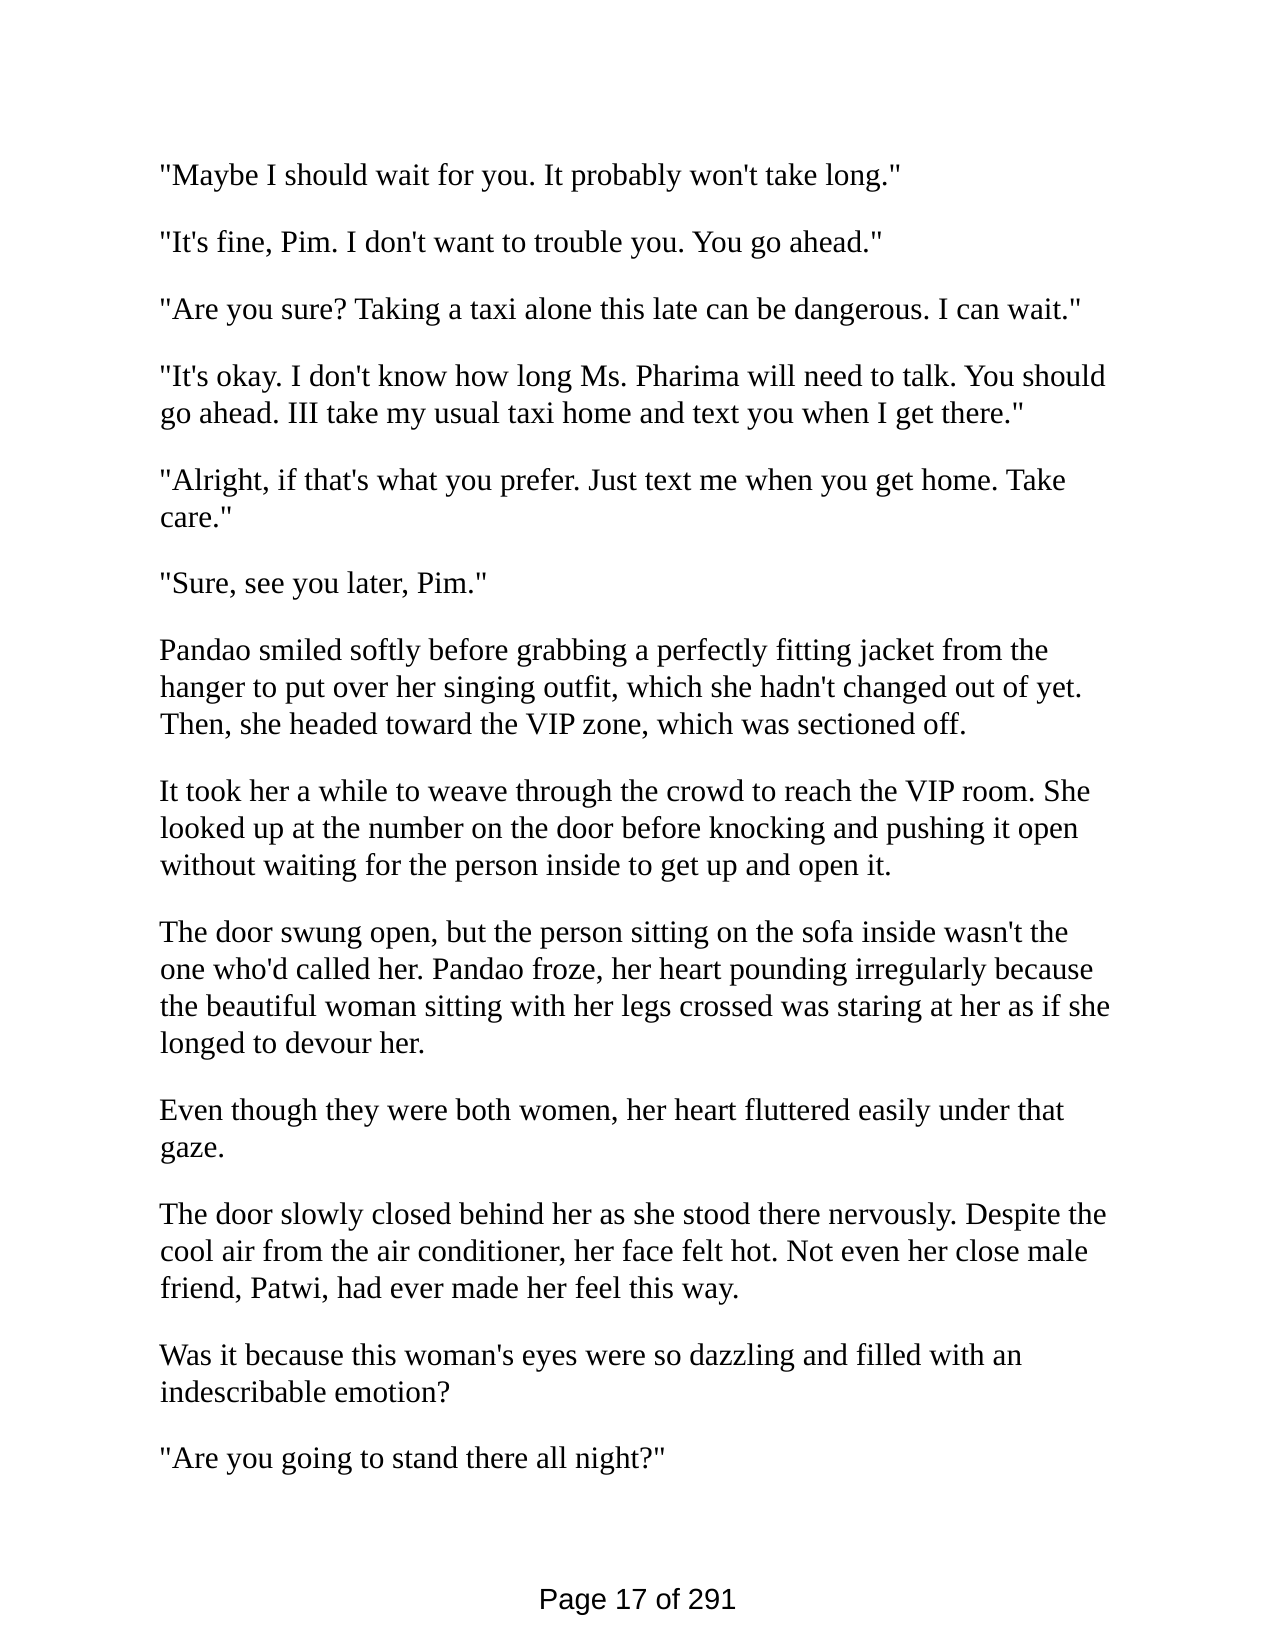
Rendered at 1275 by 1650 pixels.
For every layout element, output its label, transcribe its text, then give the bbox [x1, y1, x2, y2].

text Was it because this woman's eyes were so dazzling and filled with an indescribable emotion? [159, 1336, 1113, 1409]
text Even though they were both women, her heart fluttered easily under that gaze. [159, 1091, 1113, 1164]
text "Are you going to stand there all night?" [159, 1440, 1113, 1476]
text "Maybe I should wait for you. It probably won't take long." [160, 156, 1114, 192]
text Pandao smiled softly before grabbing a perfectly fitting jacket from the hanger to put over her singing outfit, which she hadn't changed out of yet. Then, she headed toward the VIP zone, which was sectioned off. [159, 632, 1113, 742]
text The door slowly closed behind her as she stood there nervously. Despite the cool air from the air conditioner, her face felt hot. Not even her close male friend, Patwi, had ever made her feel this way. [159, 1195, 1113, 1305]
text "It's fine, Pim. I don't want to trouble you. You go ahead." [159, 223, 1113, 259]
text "It's okay. I don't know how long Ms. Pharima will need to talk. You should go ahead. III take my usual taxi home and text you when I get there." [159, 357, 1113, 430]
text The door swung open, but the person sitting on the sofa inside wasn't the one who'd called her. Pandao froze, her heart pounding irregularly because the beautiful woman sitting with her legs crossed was staring at her as if she longed to devour her. [159, 913, 1113, 1060]
text "Are you sure? Taking a taxi alone this late can be dangerous. I can wait." [159, 290, 1113, 326]
text It took her a while to weave through the crowd to reach the VIP room. She looked up at the number on the door before knocking and pushing it open without waiting for the person inside to get up and open it. [159, 772, 1113, 882]
text "Sure, see you later, Pim." [159, 565, 1113, 601]
text "Alright, if that's what you prefer. Just text me when you get home. Take care." [159, 461, 1113, 534]
